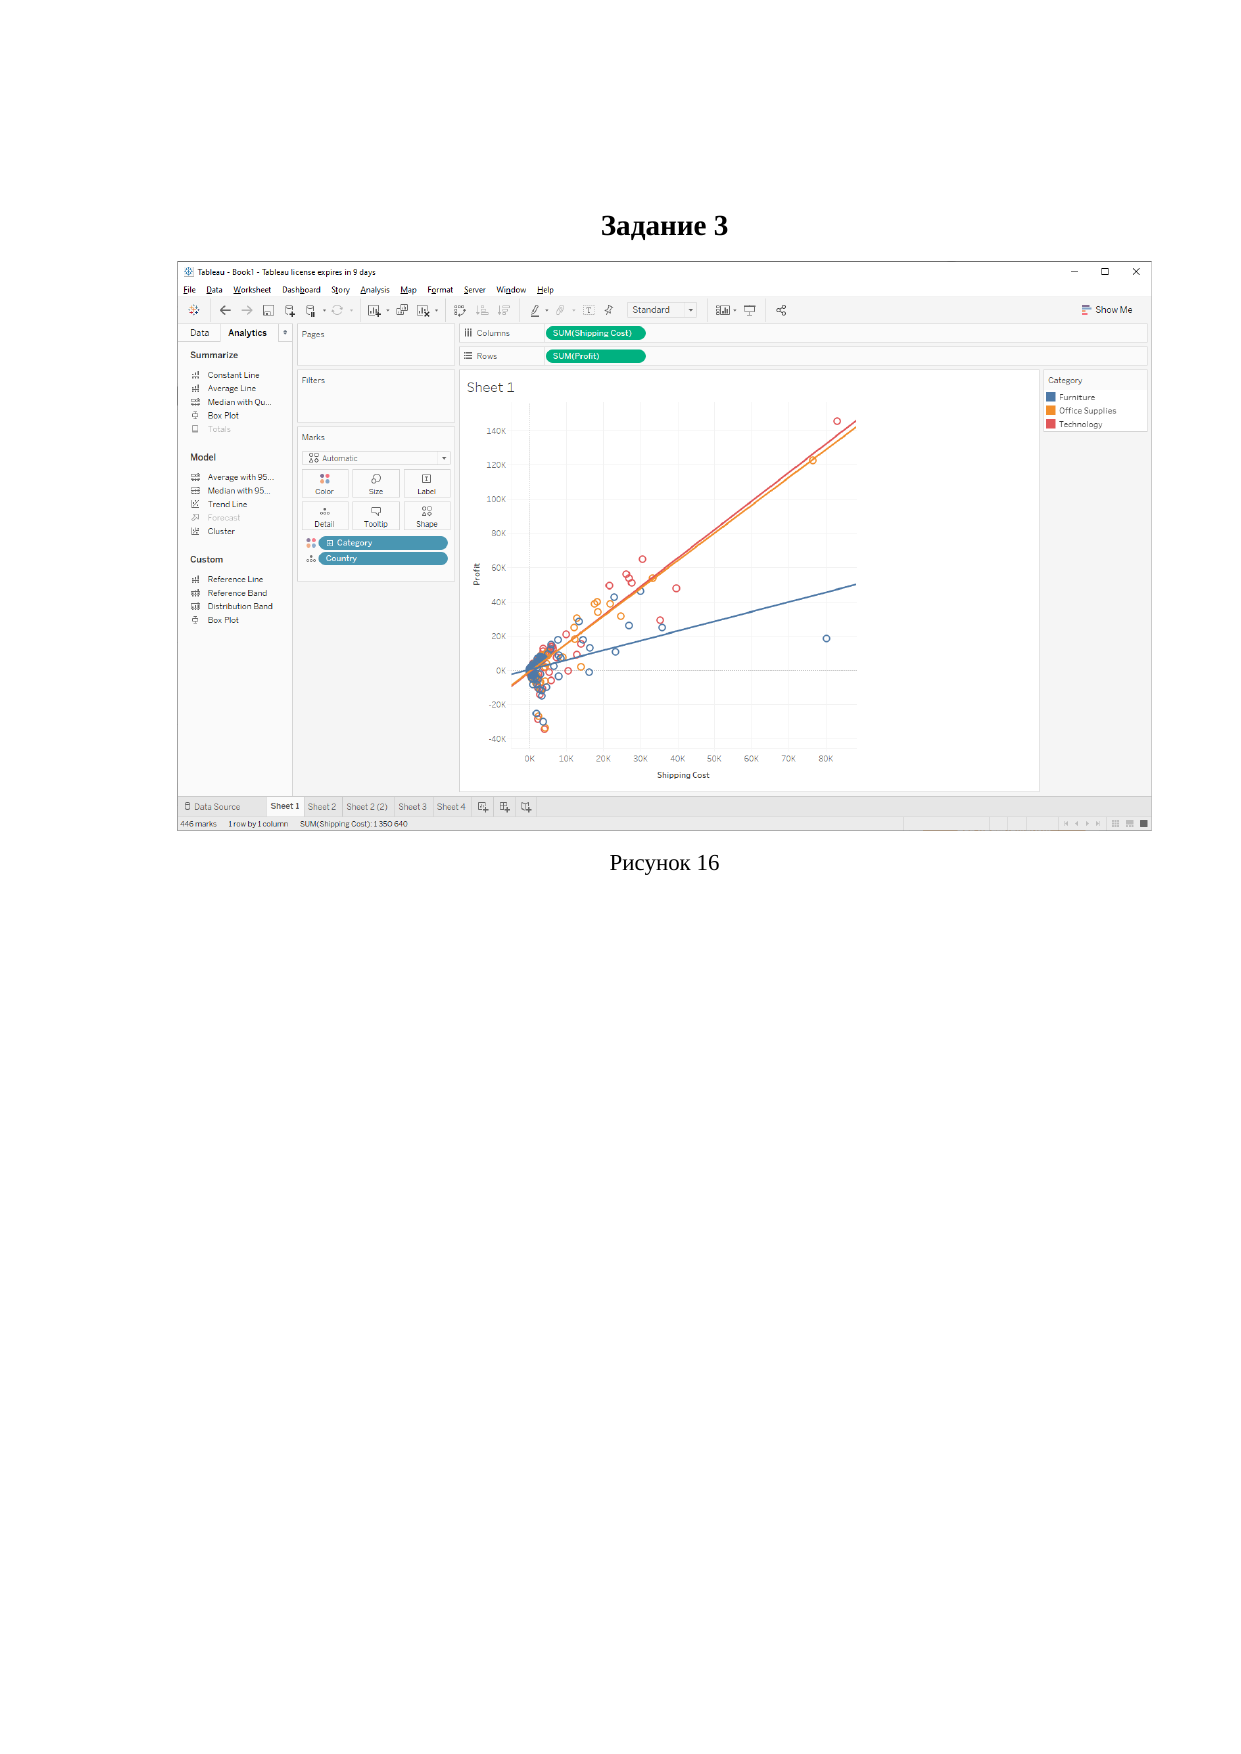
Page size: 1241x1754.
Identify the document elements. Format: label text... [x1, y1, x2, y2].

text Задание 3 [177, 208, 1152, 242]
picture [177, 261, 1152, 831]
text Рисунок 16 [177, 849, 1152, 875]
